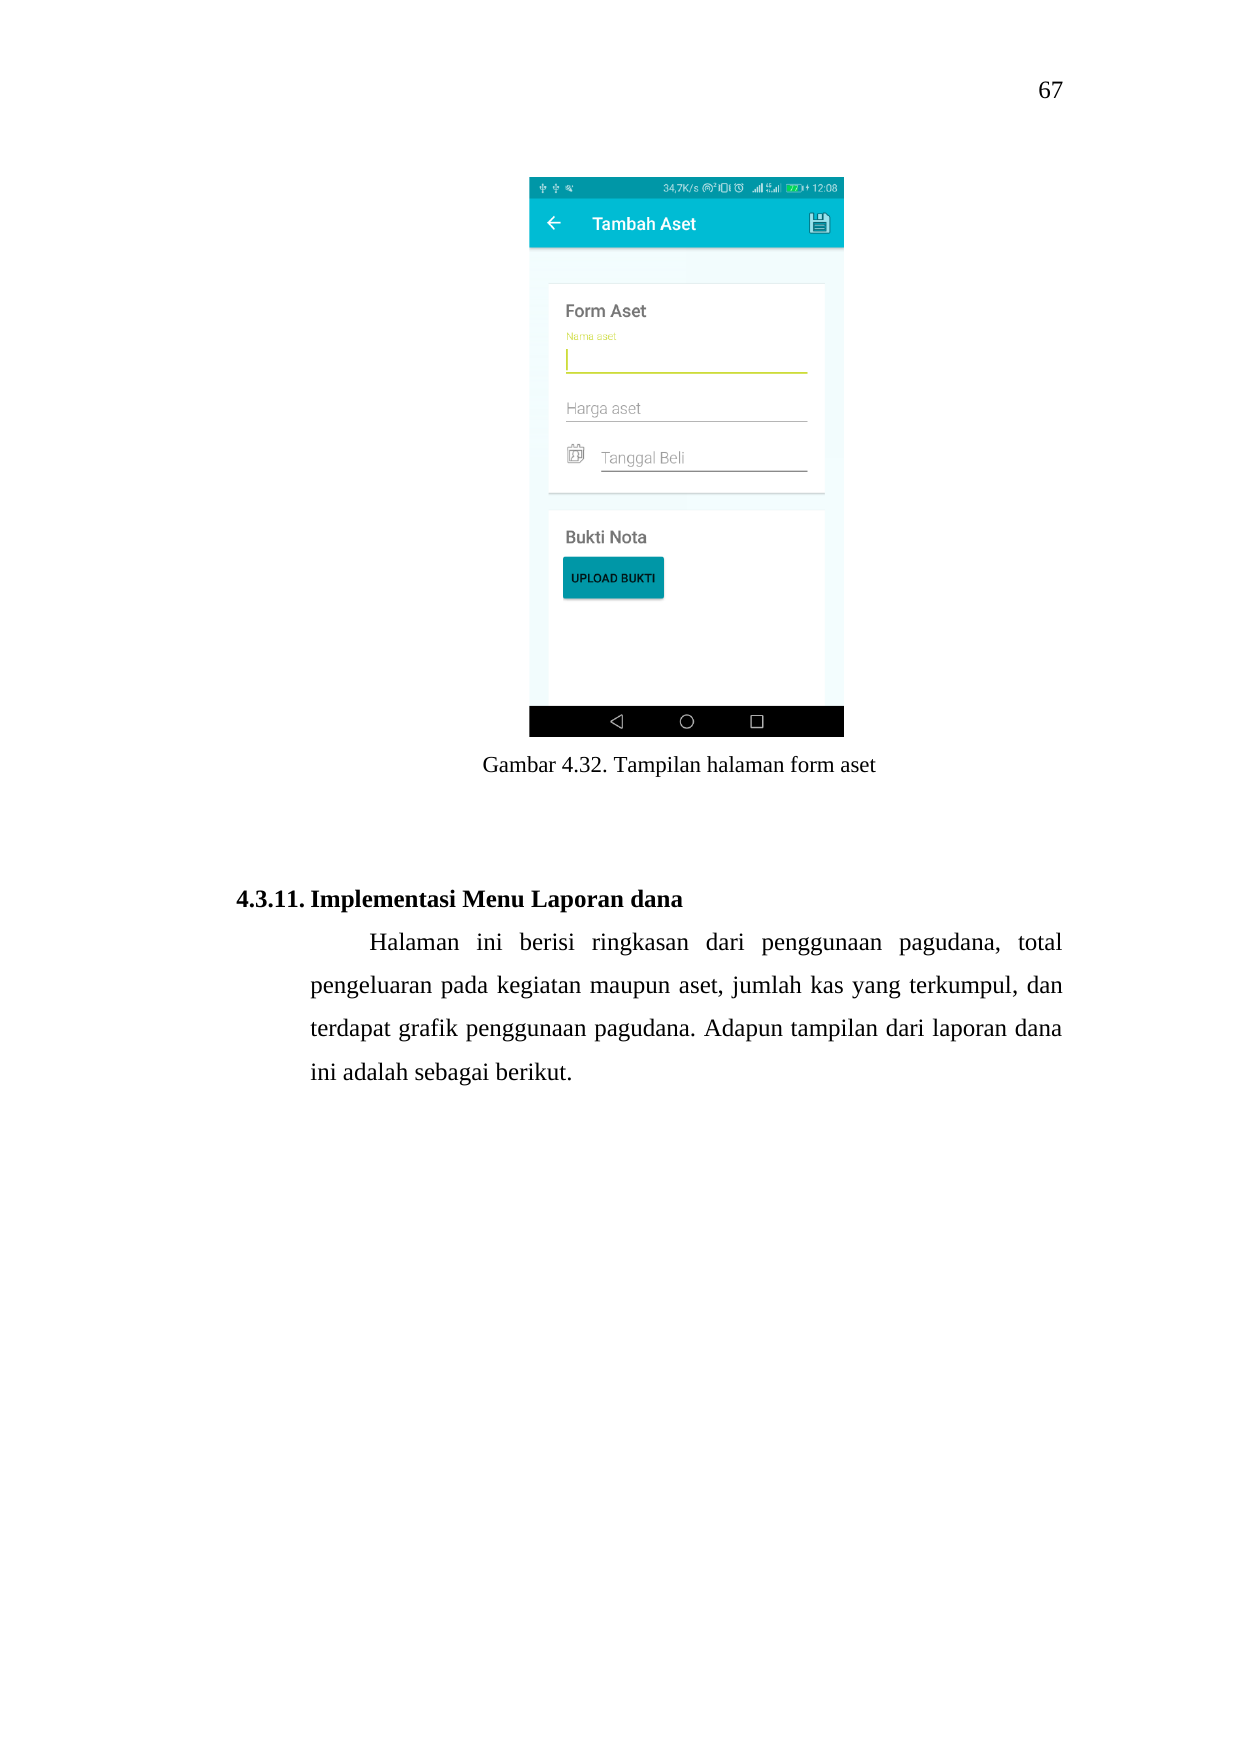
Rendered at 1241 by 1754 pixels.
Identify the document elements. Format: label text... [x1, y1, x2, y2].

picture [529, 177, 844, 737]
subtitle Implementasi Menu Laporan dana [236, 884, 1063, 913]
text Halaman ini berisi ringkasan dari penggunaan pagudana, total pengeluaran pada kegiatan maupun aset, jumlah kas yang terkumpul, dan terdapat grafik penggunaan pagudana. Adapun tampilan dari laporan dana ini adalah sebagai berikut. [310, 927, 1063, 1085]
text Gambar 4.32. Tampilan halaman form aset [236, 751, 1063, 777]
